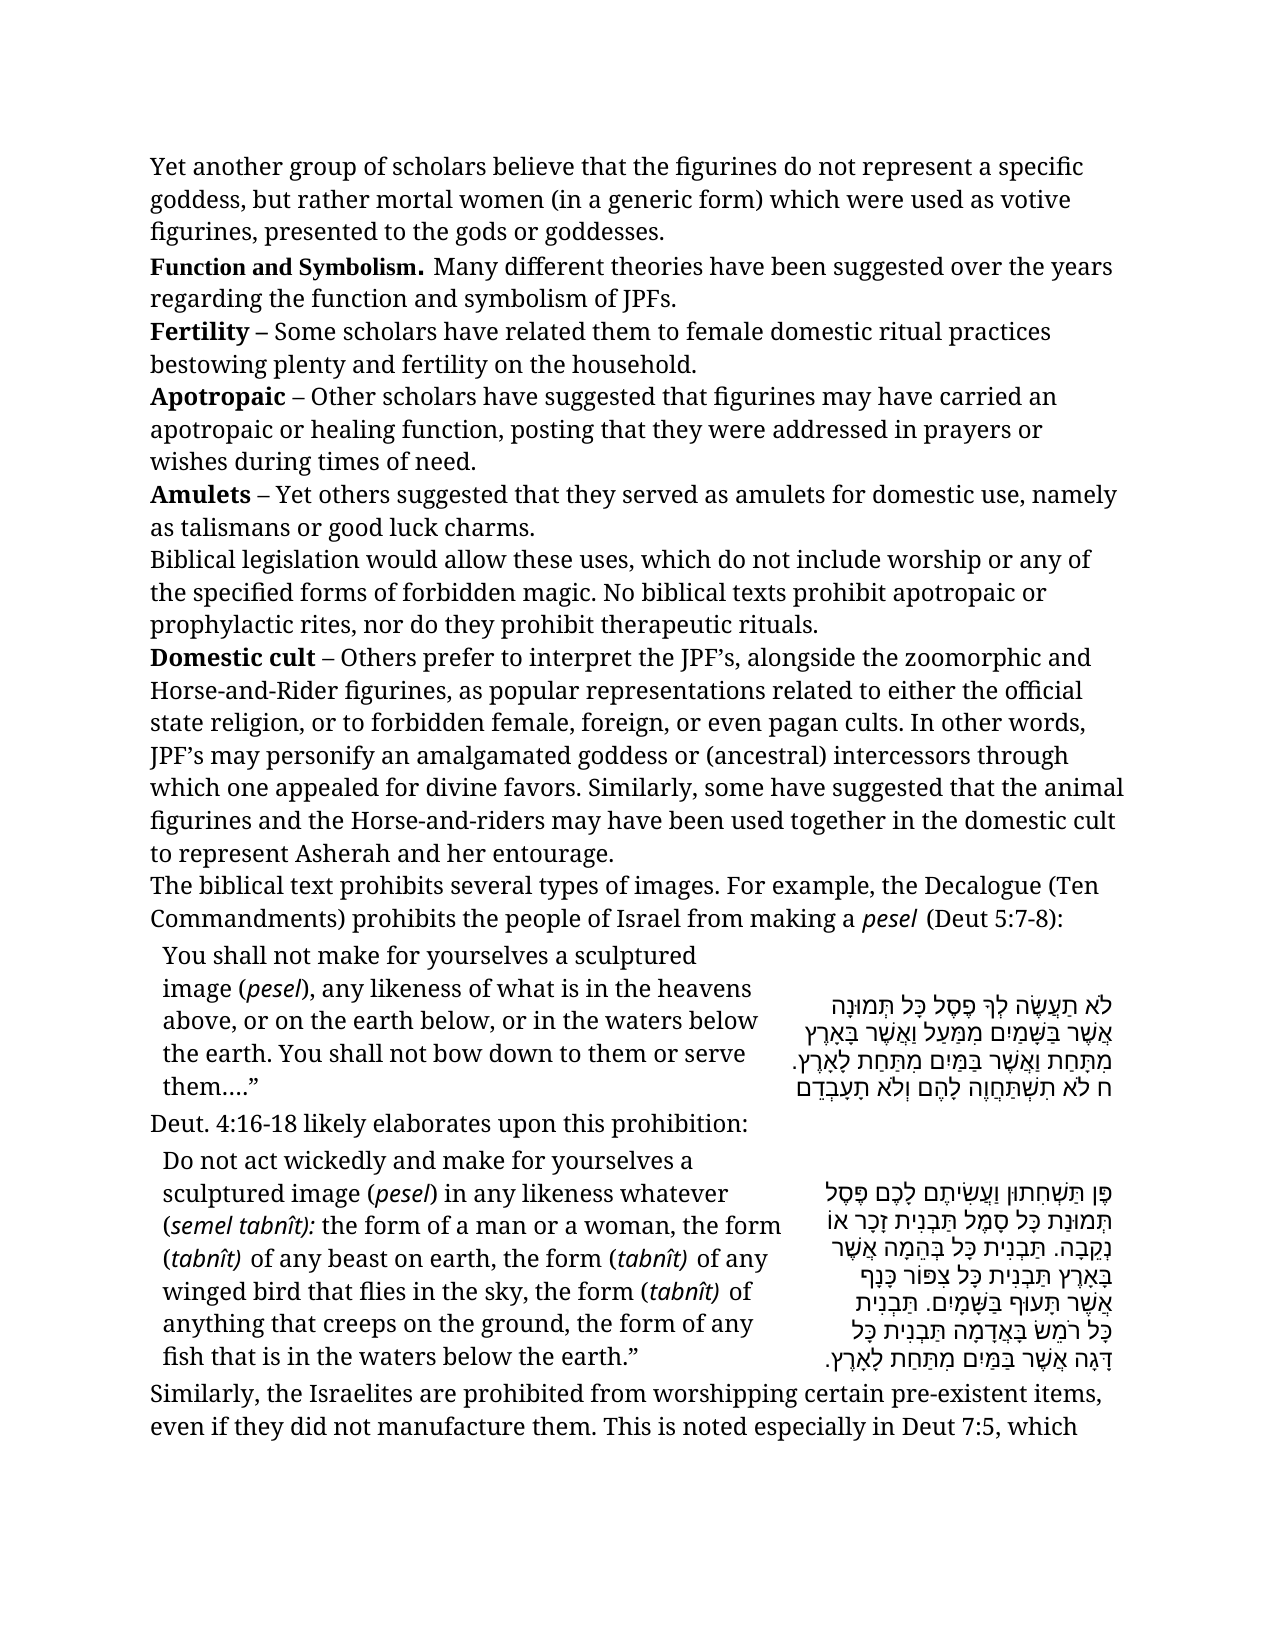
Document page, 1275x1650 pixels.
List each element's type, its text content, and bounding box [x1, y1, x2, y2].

table_header Do not act wickedly and make for yourselves a sculptured image (pesel) in any likeness whatever (semel tabnît): the form of a man or a woman, the form (tabnît) of any beast on earth, the form (tabnît) of any winged bird that flies in the sky, the form (tabnît) of anything that creeps on the ground, the form of any fish that is in the waters below the earth.” [150, 1139, 811, 1377]
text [150, 1377, 1125, 1442]
text Yet another group of scholars believe that the figurines do not represent a specific goddess, but rather mortal women (in a generic form) which were used as votive figurines, presented to the gods or goddesses. [150, 150, 1125, 248]
text Fertility – Some scholars have related them to female domestic ritual practices bestowing plenty and fertility on the household. [150, 315, 1125, 380]
text Biblical legislation would allow these uses, which do not include worship or any of the specified forms of forbidden magic. No biblical texts prohibit apotropaic or prophylactic rites, nor do they prohibit therapeutic rituals. [150, 543, 1125, 641]
table_header You shall not make for yourselves a sculptured image (pesel), any likeness of what is in the heavens above, or on the earth below, or in the waters below the earth. You shall not bow down to them or serve them….” [150, 934, 771, 1107]
text Domestic cult – Others prefer to interpret the JPF’s, alongside the zoomorphic and Horse-and-Rider figurines, as popular representations related to either the official state religion, or to forbidden female, foreign, or even pagan cults. In other words, JPF’s may personify an amalgamated goddess or (ancestral) intercessors through which one appealed for divine favors. Similarly, some have suggested that the animal figurines and the Horse-and-riders may have been used together in the domestic cult to represent Asherah and her entourage. [150, 641, 1125, 869]
text Amulets – Yet others suggested that they served as amulets for domestic use, namely as talismans or good luck charms. [150, 478, 1125, 543]
text Deut. 4:16-18 likely elaborates upon this prohibition: [150, 1107, 1125, 1139]
text Function and Symbolism. Many different theories have been suggested over the years regarding the function and symbolism of JPFs. [150, 248, 1125, 315]
text Apotropaic – Other scholars have suggested that figurines may have carried an apotropaic or healing function, posting that they were addressed in prayers or wishes during times of need. [150, 380, 1125, 478]
table_header לֹא תַעֲשֶׂה לְךָ פֶסֶל כָּל תְּמוּנָה אֲשֶׁר בַּשָּׁמַיִם מִמַּעַל וַאֲשֶׁר בָּאָרֶץ מִתָּחַת וַאֲשֶׁר בַּמַּיִם מִתַּחַת לָאָרֶץ. ח לֹא תִשְׁתַּחֲוֶה לָהֶם וְלֹא תָעָבְדֵם [771, 934, 1125, 1107]
text The biblical text prohibits several types of images. For example, the Decalogue (Ten Commandments) prohibits the people of Israel from making a pesel (Deut 5:7-8): [150, 869, 1125, 934]
table_header פֶּן תַּשְׁחִתוּן וַעֲשִׂיתֶם לָכֶם פֶּסֶל תְּמוּנַת כָּל סָמֶל תַּבְנִית זָכָר אוֹ נְקֵבָה. תַּבְנִית כָּל בְּהֵמָה אֲשֶׁר בָּאָרֶץ תַּבְנִית כָּל צִפּוֹר כָּנָף אֲשֶׁר תָּעוּף בַּשָּׁמָיִם. תַּבְנִית כָּל רֹמֵשׂ בָּאֲדָמָה תַּבְנִית כָּל דָּגָה אֲשֶׁר בַּמַּיִם מִתַּחַת לָאָרֶץ. [811, 1139, 1125, 1377]
